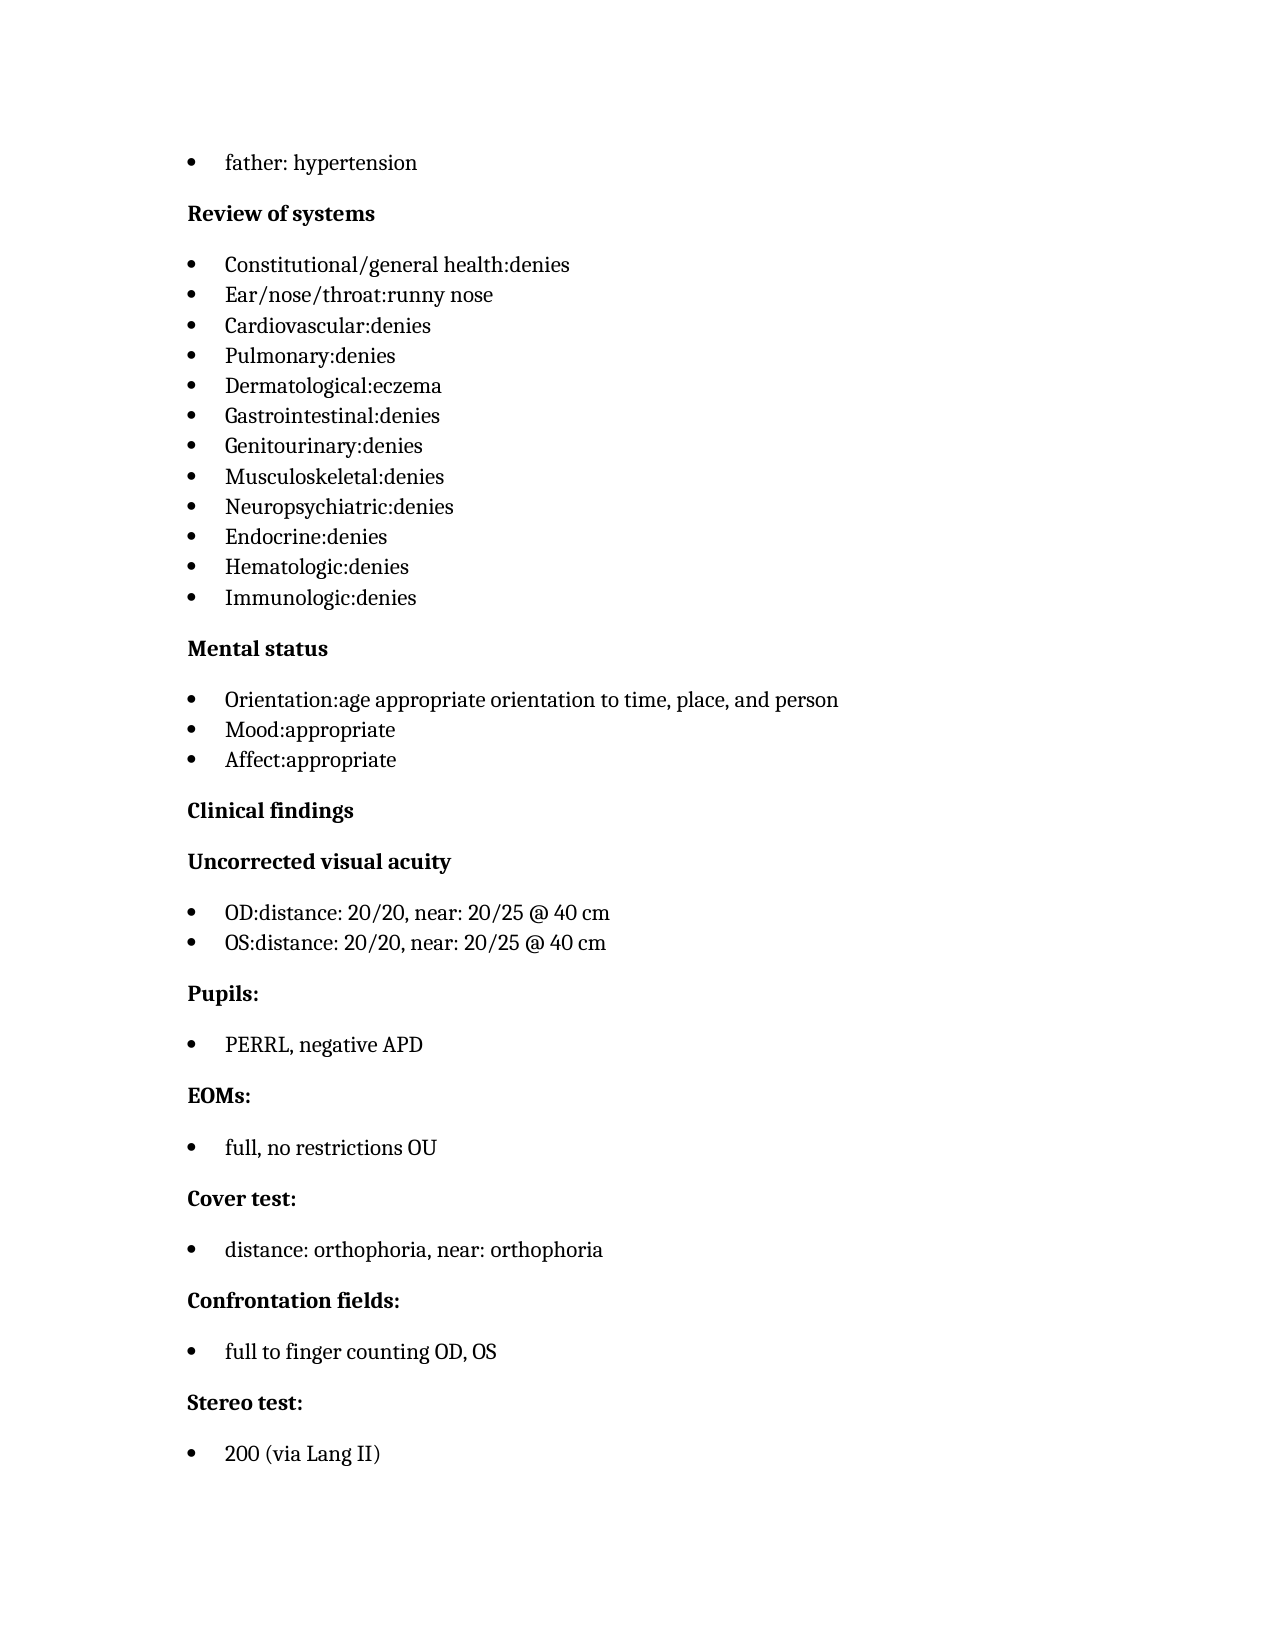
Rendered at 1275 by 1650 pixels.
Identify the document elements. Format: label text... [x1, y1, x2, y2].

list Musculoskeletal:denies [187, 463, 1087, 490]
list Mood:appropriate [187, 717, 1087, 743]
list Dermatological:eczema [187, 373, 1087, 399]
text Cover test: [187, 1185, 1087, 1212]
list full to finger counting OD, OS [187, 1338, 1087, 1365]
list Gastrointestinal:denies [187, 403, 1087, 429]
list Hematologic:denies [187, 554, 1087, 581]
list OS:distance: 20/20, near: 20/25 @ 40 cm [187, 930, 1087, 957]
list distance: orthophoria, near: orthophoria [187, 1236, 1087, 1263]
list Ear/nose/throat:runny nose [187, 282, 1087, 309]
text Uncorrected visual acuity [187, 849, 1087, 875]
list 200 (via Lang II) [187, 1441, 1087, 1467]
list Genitourinary:denies [187, 433, 1087, 460]
list Affect:appropriate [187, 747, 1087, 773]
list Pulmonary:denies [187, 343, 1087, 369]
list father: hypertension [187, 150, 1087, 176]
list Endocrine:denies [187, 524, 1087, 550]
list Constitutional/general health:denies [187, 252, 1087, 278]
list Neuropsychiatric:denies [187, 494, 1087, 520]
text Stereo test: [187, 1389, 1087, 1416]
list full, no restrictions OU [187, 1134, 1087, 1161]
text Review of systems [187, 201, 1087, 227]
text Confrontation fields: [187, 1287, 1087, 1314]
list PERRL, negative APD [187, 1032, 1087, 1059]
text Clinical findings [187, 798, 1087, 824]
list Orientation:age appropriate orientation to time, place, and person [187, 686, 1087, 713]
list Immunologic:denies [187, 584, 1087, 611]
text Pupils: [187, 981, 1087, 1008]
list OD:distance: 20/20, near: 20/25 @ 40 cm [187, 900, 1087, 926]
list Cardiovascular:denies [187, 312, 1087, 339]
text EOMs: [187, 1083, 1087, 1110]
text Mental status [187, 635, 1087, 662]
